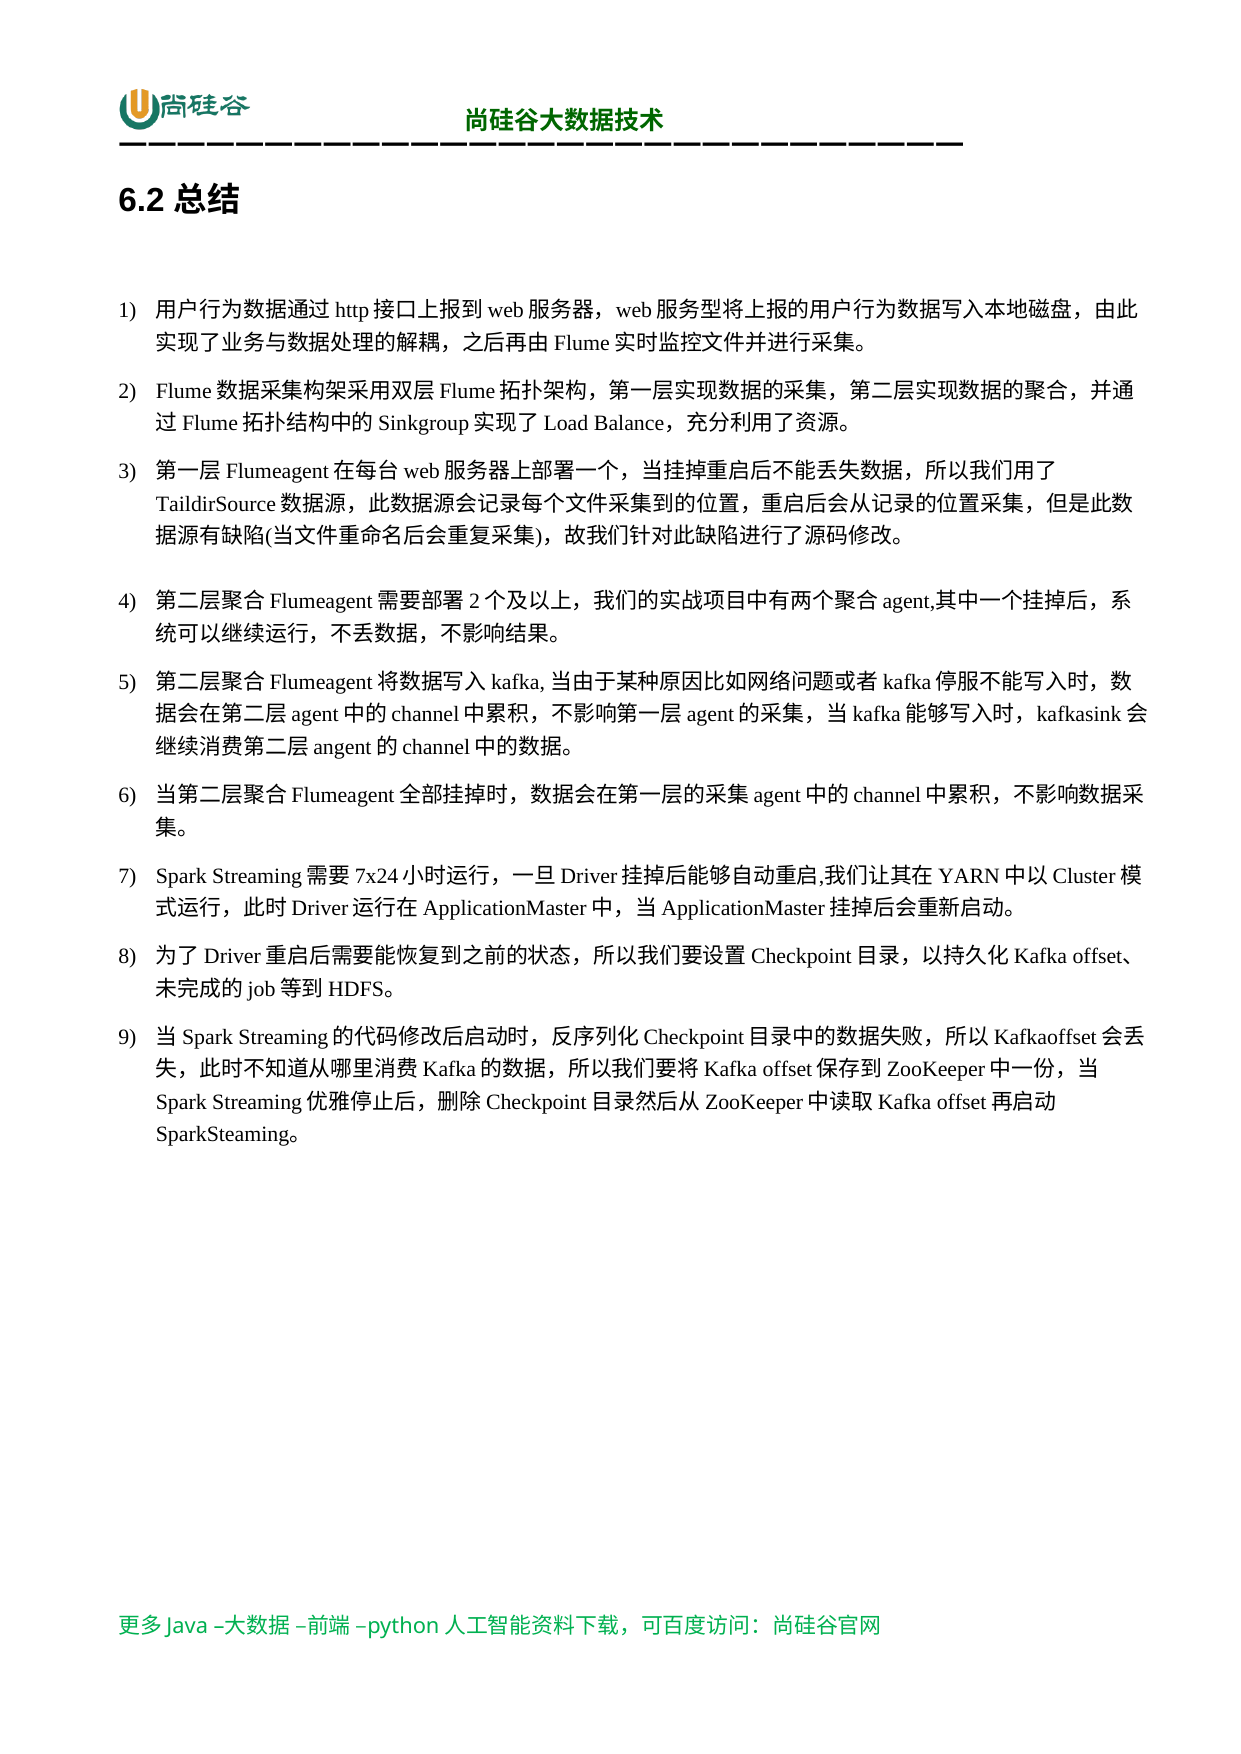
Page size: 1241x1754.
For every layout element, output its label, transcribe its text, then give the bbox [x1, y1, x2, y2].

list Flume数据采集构架采用双层Flume拓扑架构，第一层实现数据的采集，第二层实现数据的聚合，并通过Flume拓扑结构中的Sinkgroup实现了Load Balance，充分利用了资源。 [118, 372, 1152, 437]
list 当第二层聚合Flumeagent全部挂掉时，数据会在第一层的采集agent中的channel中累积，不影响数据采集。 [118, 777, 1152, 842]
list 第二层聚合Flumeagent将数据写入kafka, 当由于某种原因比如网络问题或者kafka停服不能写入时，数据会在第二层agent中的channel中累积，不影响第一层agent的采集，当kafka能够写入时，kafkasink会继续消费第二层angent的channel中的数据。 [118, 663, 1152, 761]
subtitle 6.2 总结 [118, 165, 1152, 230]
list 为了Driver重启后需要能恢复到之前的状态，所以我们要设置Checkpoint目录，以持久化Kafka offset、未完成的job等到HDFS。 [118, 938, 1152, 1003]
list 用户行为数据通过http接口上报到web服务器，web服务型将上报的用户行为数据写入本地磁盘，由此实现了业务与数据处理的解耦，之后再由Flume实时监控文件并进行采集。 [118, 292, 1152, 357]
list Spark Streaming需要7x24小时运行，一旦Driver挂掉后能够自动重启,我们让其在YARN中以Cluster模式运行，此时Driver运行在ApplicationMaster中，当ApplicationMaster挂掉后会重新启动。 [118, 857, 1152, 922]
list 当Spark Streaming的代码修改后启动时，反序列化Checkpoint目录中的数据失败，所以Kafkaoffset会丢失，此时不知道从哪里消费Kafka的数据，所以我们要将Kafka offset保存到ZooKeeper中一份，当Spark Streaming优雅停止后，删除Checkpoint目录然后从ZooKeeper中读取Kafka offset再启动SparkSteaming。 [118, 1018, 1152, 1148]
picture [118, 88, 251, 130]
list 第二层聚合Flumeagent需要部署2个及以上，我们的实战项目中有两个聚合agent,其中一个挂掉后，系统可以继续运行，不丢数据，不影响结果。 [118, 583, 1152, 648]
list 第一层Flumeagent在每台web服务器上部署一个，当挂掉重启后不能丢失数据，所以我们用了TaildirSource数据源，此数据源会记录每个文件采集到的位置，重启后会从记录的位置采集，但是此数据源有缺陷(当文件重命名后会重复采集)，故我们针对此缺陷进行了源码修改。 [118, 453, 1152, 550]
